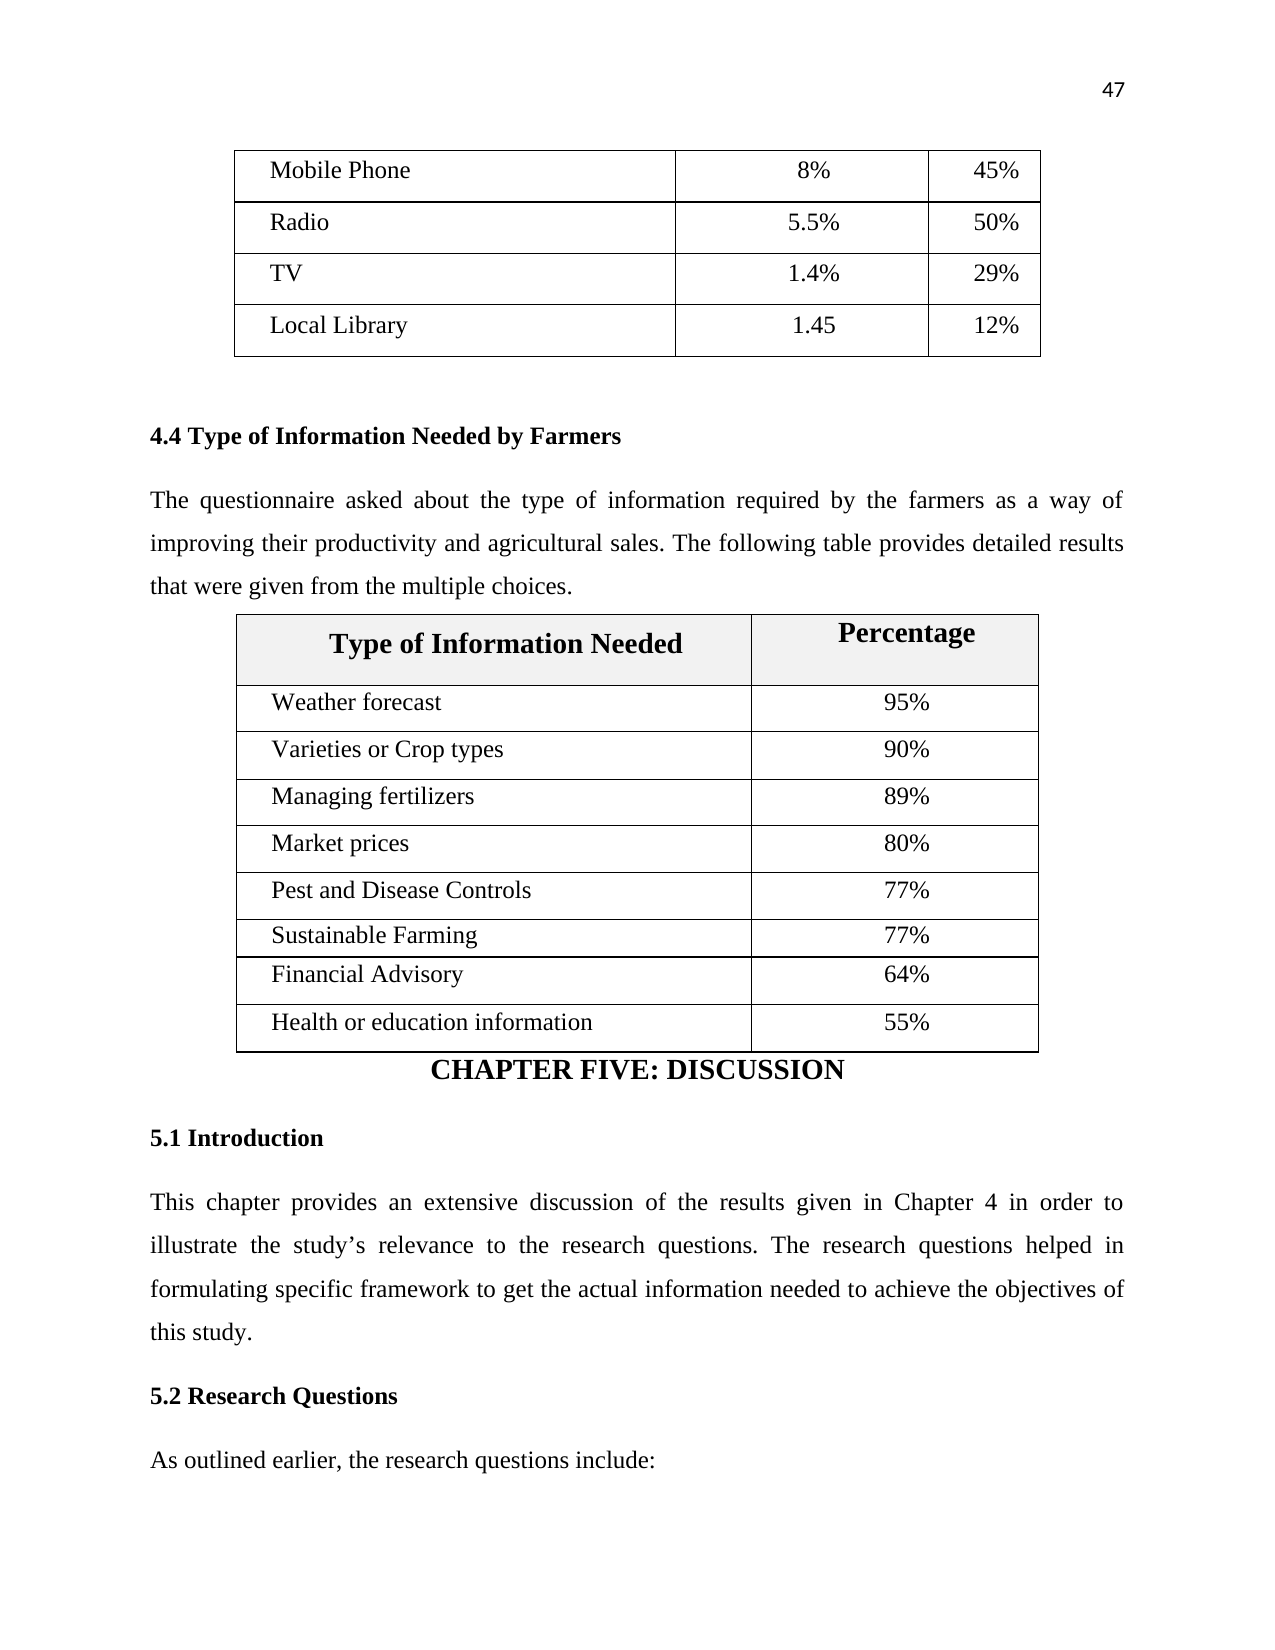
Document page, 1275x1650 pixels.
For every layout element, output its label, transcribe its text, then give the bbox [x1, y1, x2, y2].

table_cell 5.5% [676, 203, 928, 253]
table_header Type of Information Needed [237, 615, 751, 685]
table_cell 80% [752, 826, 1038, 872]
text The questionnaire asked about the type of information required by the farmers as a way of improving their productivity and agricultural sales. The following table provides detailed results that were given from the multiple choices. [150, 485, 1125, 600]
table_cell Local Library [235, 305, 675, 356]
table_cell 12% [929, 305, 1040, 356]
table_cell Varieties or Crop types [237, 732, 751, 779]
subtitle 5.2 Research Questions [150, 1381, 1125, 1409]
subtitle 5.1 Introduction [150, 1123, 1125, 1152]
table_cell Pest and Disease Controls [237, 873, 751, 919]
table_cell 95% [752, 686, 1038, 731]
table_cell Market prices [237, 826, 751, 872]
table_cell Radio [235, 203, 675, 253]
table_cell 90% [752, 732, 1038, 779]
table_cell 64% [752, 958, 1038, 1003]
table_cell 8% [676, 151, 928, 201]
table_cell 29% [929, 254, 1040, 304]
table_cell Weather forecast [237, 686, 751, 731]
text This chapter provides an extensive discussion of the results given in Chapter 4 in order to illustrate the study’s relevance to the research questions. The research questions helped in formulating specific framework to get the actual information needed to achieve the objectives of this study. [150, 1187, 1125, 1346]
table_cell 77% [752, 920, 1038, 956]
table_cell 1.45 [676, 305, 928, 356]
table_cell 45% [929, 151, 1040, 201]
table_cell TV [235, 254, 675, 304]
table_cell 50% [929, 203, 1040, 253]
table_cell Health or education information [237, 1005, 751, 1051]
table_header Percentage [752, 615, 1038, 685]
table_cell 77% [752, 873, 1038, 919]
subtitle CHAPTER FIVE: DISCUSSION [150, 1052, 1125, 1086]
table_cell Sustainable Farming [237, 920, 751, 956]
table_cell 55% [752, 1005, 1038, 1051]
table_cell Managing fertilizers [237, 780, 751, 825]
table_cell Mobile Phone [235, 151, 675, 201]
text As outlined earlier, the research questions include: [150, 1445, 1125, 1473]
table_cell Financial Advisory [237, 958, 751, 1003]
table_cell 1.4% [676, 254, 928, 304]
subtitle 4.4 Type of Information Needed by Farmers [150, 421, 1125, 449]
table_cell 89% [752, 780, 1038, 825]
